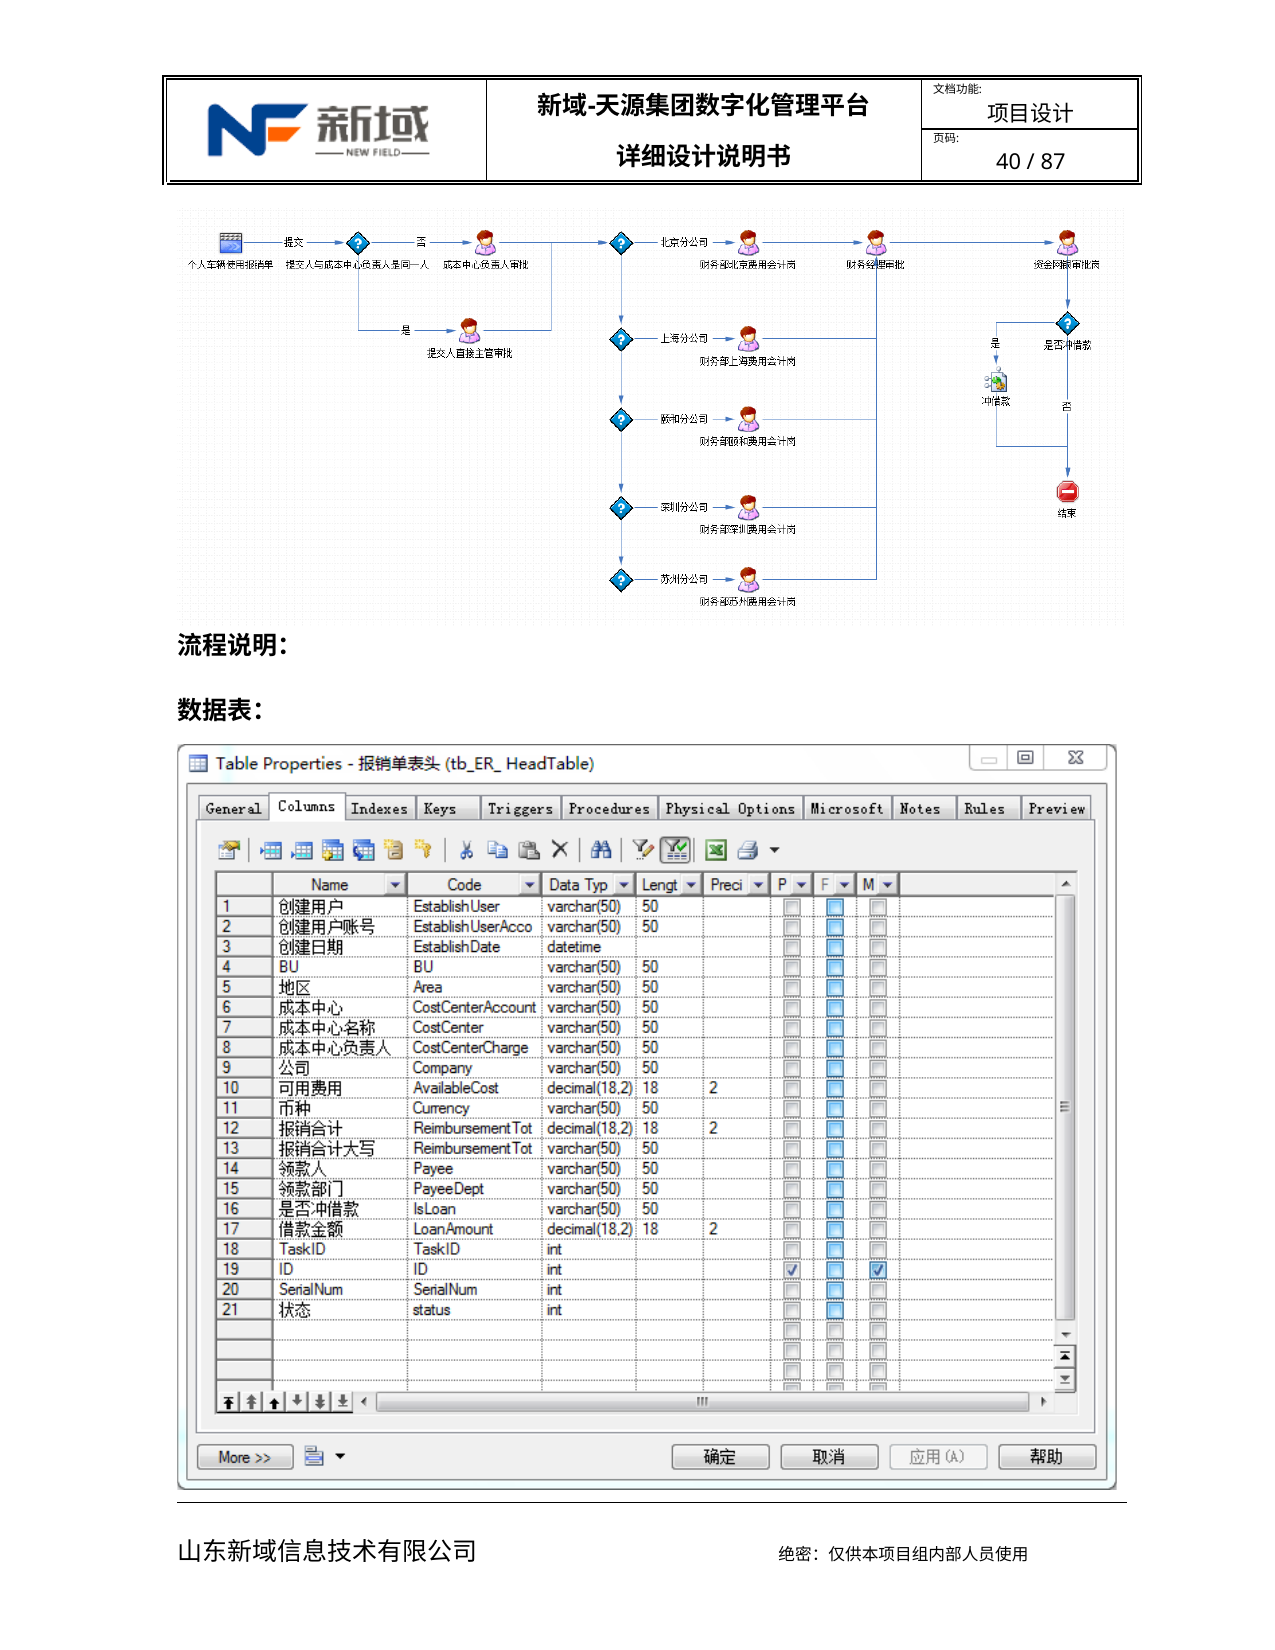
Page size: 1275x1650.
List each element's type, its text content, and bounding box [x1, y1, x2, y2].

picture [176, 98, 476, 162]
picture [177, 744, 1117, 1490]
text 流程说明： [177, 625, 1127, 661]
picture [177, 208, 1126, 626]
text 数据表： [177, 690, 1127, 726]
